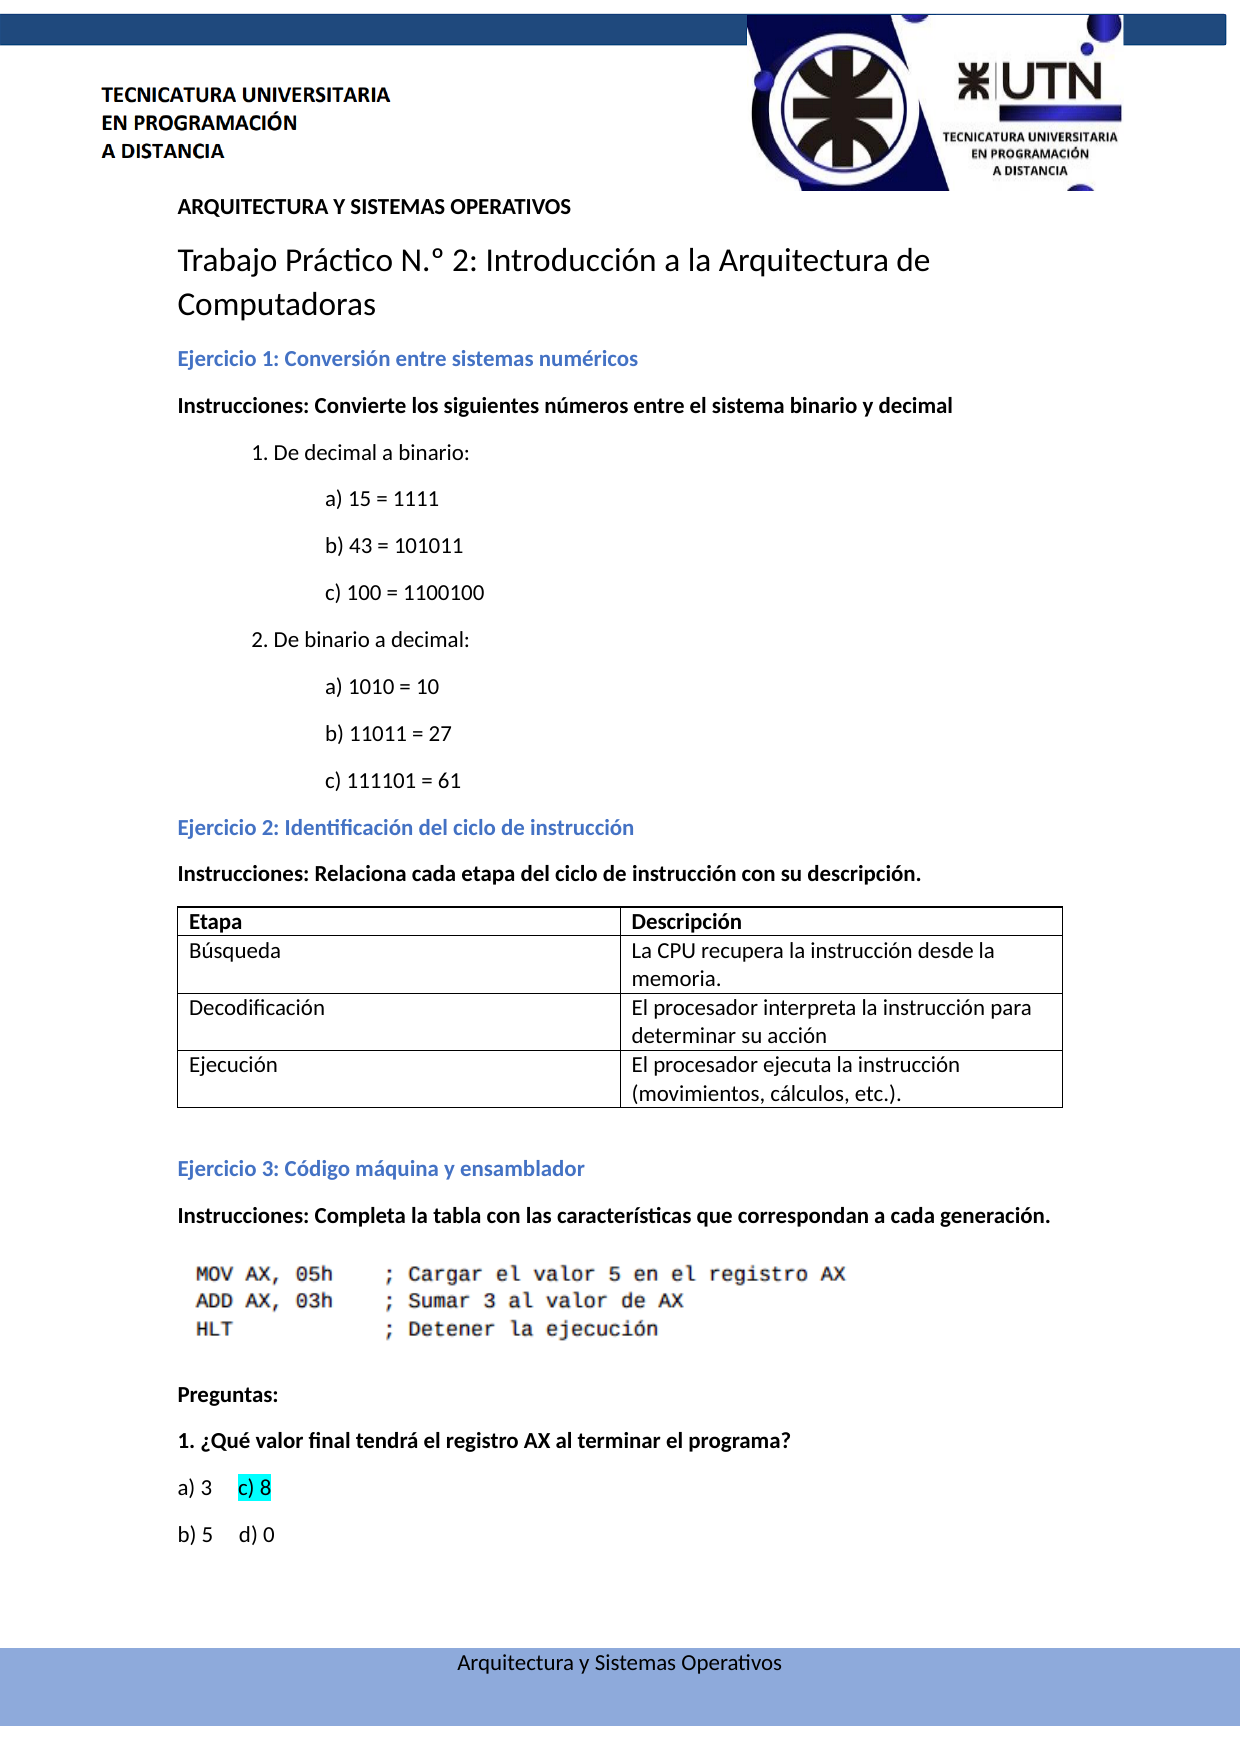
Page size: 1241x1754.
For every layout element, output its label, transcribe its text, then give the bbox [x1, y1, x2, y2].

table_cell Búsqueda [178, 936, 620, 992]
text b) 43 = 101011 [325, 531, 1063, 559]
text b) 5 d) 0 [177, 1520, 1063, 1548]
text Instrucciones: Relaciona cada etapa del ciclo de instrucción con su descripción. [177, 859, 1063, 887]
text a) 3 c) 8 [177, 1473, 1063, 1501]
text ARQUITECTURA Y SISTEMAS OPERATIVOS [177, 148, 1063, 220]
picture [177, 1248, 859, 1361]
table_cell Decodificación [178, 994, 620, 1049]
text Trabajo Práctico N.º 2: Introducción a la Arquitectura de Computadoras [177, 239, 1063, 324]
table_cell El procesador interpreta la instrucción para determinar su acción [621, 994, 1062, 1049]
table_cell La CPU recupera la instrucción desde la memoria. [621, 936, 1062, 992]
text Instrucciones: Convierte los siguientes números entre el sistema binario y decimal [177, 391, 1063, 419]
table_header Etapa [178, 908, 620, 935]
text 1. ¿Qué valor final tendrá el registro AX al terminar el programa? [177, 1427, 1063, 1454]
text Ejercicio 1: Conversión entre sistemas numéricos [177, 344, 1063, 372]
text c) 100 = 1100100 [325, 578, 1063, 606]
text Instrucciones: Completa la tabla con las características que correspondan a cada generación. [177, 1201, 1063, 1229]
text 1. De decimal a binario: [251, 438, 1063, 466]
table_cell El procesador ejecuta la instrucción (movimientos, cálculos, etc.). [621, 1051, 1062, 1107]
text a) 1010 = 10 [325, 672, 1063, 700]
text Ejercicio 3: Código máquina y ensamblador [177, 1154, 1063, 1183]
table_cell Ejecución [178, 1051, 620, 1107]
text Ejercicio 2: Identificación del ciclo de instrucción [177, 813, 1063, 841]
text a) 15 = 1111 [325, 484, 1063, 512]
table_header Descripción [621, 908, 1062, 935]
text Preguntas: [177, 1380, 1063, 1408]
text c) 111101 = 61 [325, 766, 1063, 794]
picture [0, 0, 1239, 191]
text b) 11011 = 27 [325, 719, 1063, 747]
text 2. De binario a decimal: [251, 625, 1063, 653]
